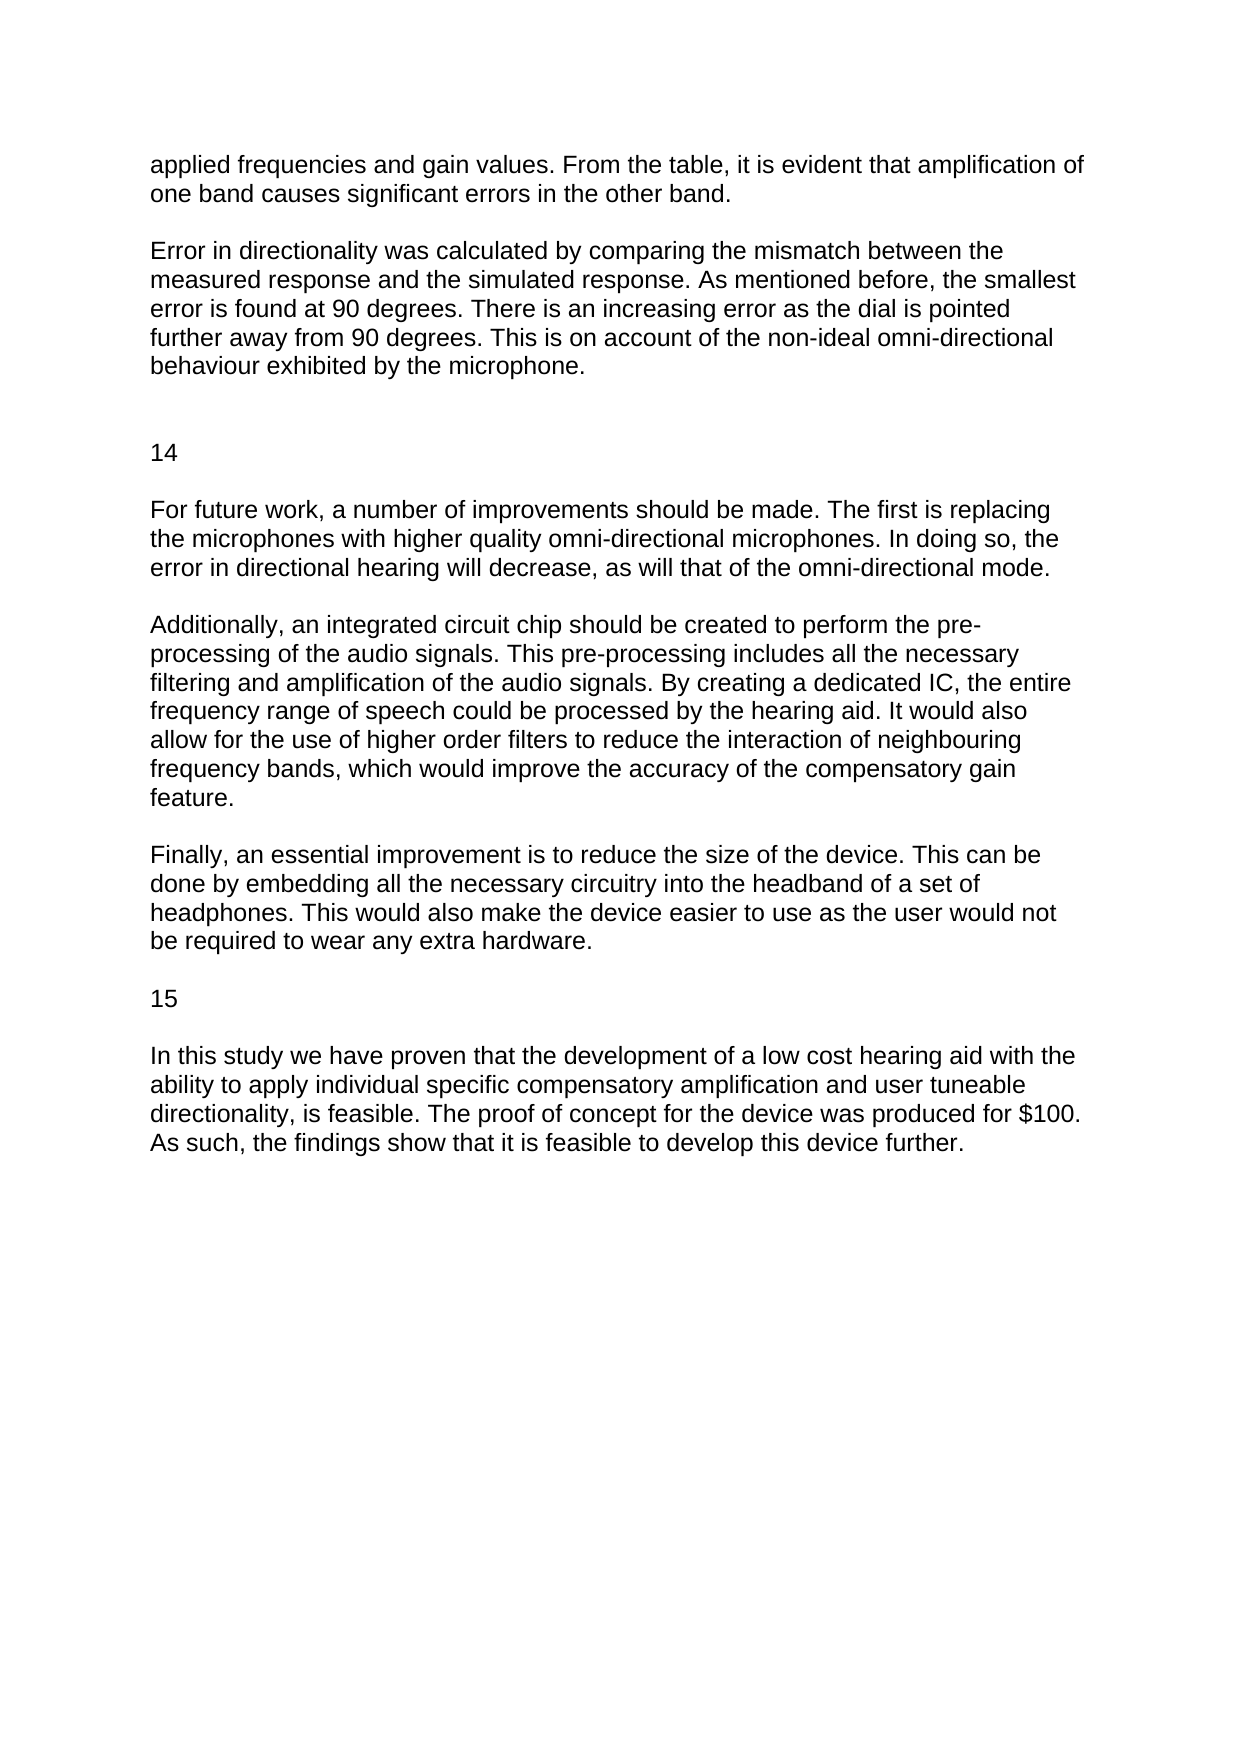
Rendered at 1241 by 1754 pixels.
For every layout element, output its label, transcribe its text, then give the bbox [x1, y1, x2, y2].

text For future work, a number of improvements should be made. The first is replacing the microphones with higher quality omni-directional microphones. In doing so, the error in directional hearing will decrease, as will that of the omni-directional mode. [150, 495, 1090, 581]
text In this study we have proven that the development of a low cost hearing aid with the ability to apply individual specific compensatory amplification and user tuneable directionality, is feasible. The proof of concept for the device was produced for $100. As such, the findings show that it is feasible to develop this device further. [150, 1041, 1090, 1156]
text Finally, an essential improvement is to reduce the size of the device. This can be done by embedding all the necessary circuitry into the headband of a set of headphones. This would also make the device easier to use as the user would not be required to wear any extra hardware. [150, 840, 1090, 955]
text 15 [150, 984, 1090, 1012]
text 14 [150, 437, 1090, 466]
text Additionally, an integrated circuit chip should be created to perform the pre-processing of the audio signals. This pre-processing includes all the necessary filtering and amplification of the audio signals. By creating a dedicated IC, the entire frequency range of speech could be processed by the hearing aid. It would also allow for the use of higher order filters to reduce the interaction of neighbouring frequency bands, which would improve the accuracy of the compensatory gain feature. [150, 610, 1090, 811]
